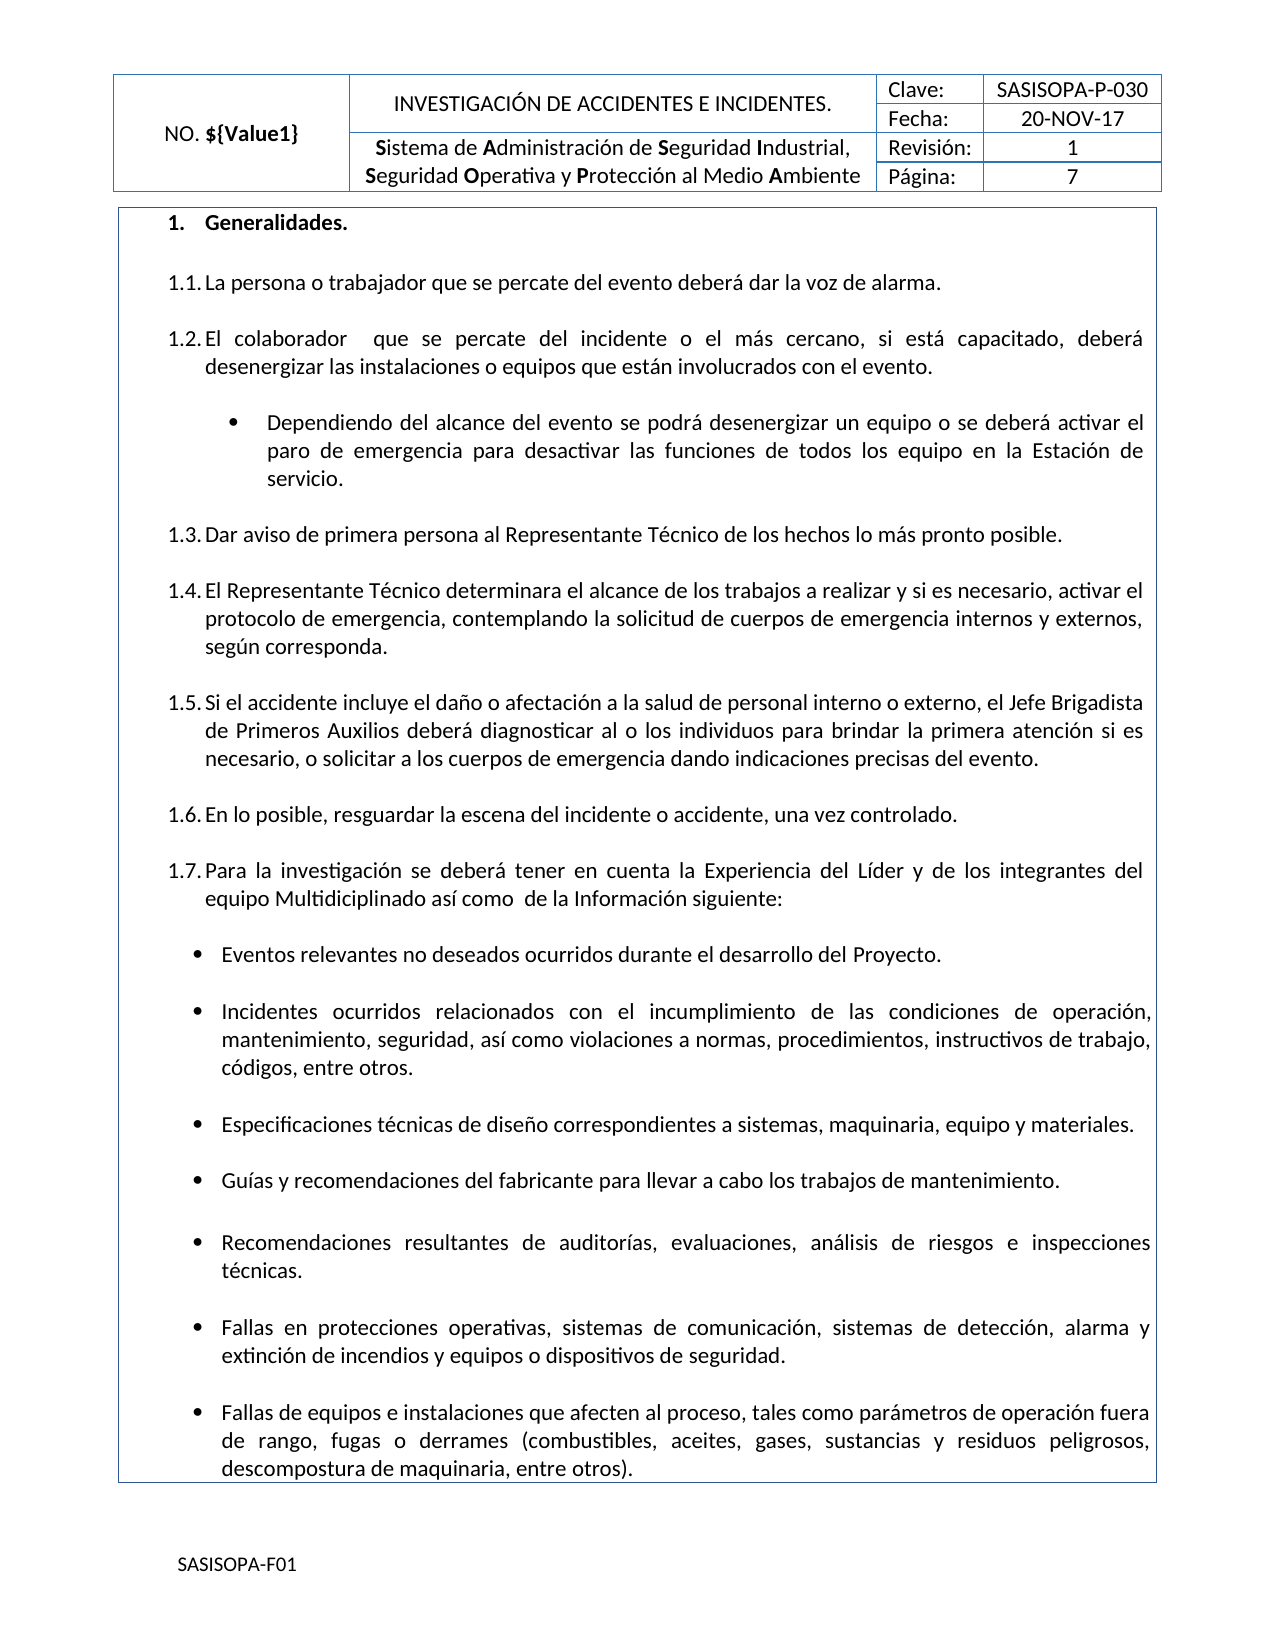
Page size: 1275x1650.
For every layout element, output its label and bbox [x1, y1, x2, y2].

table_cell [119, 208, 1156, 1482]
